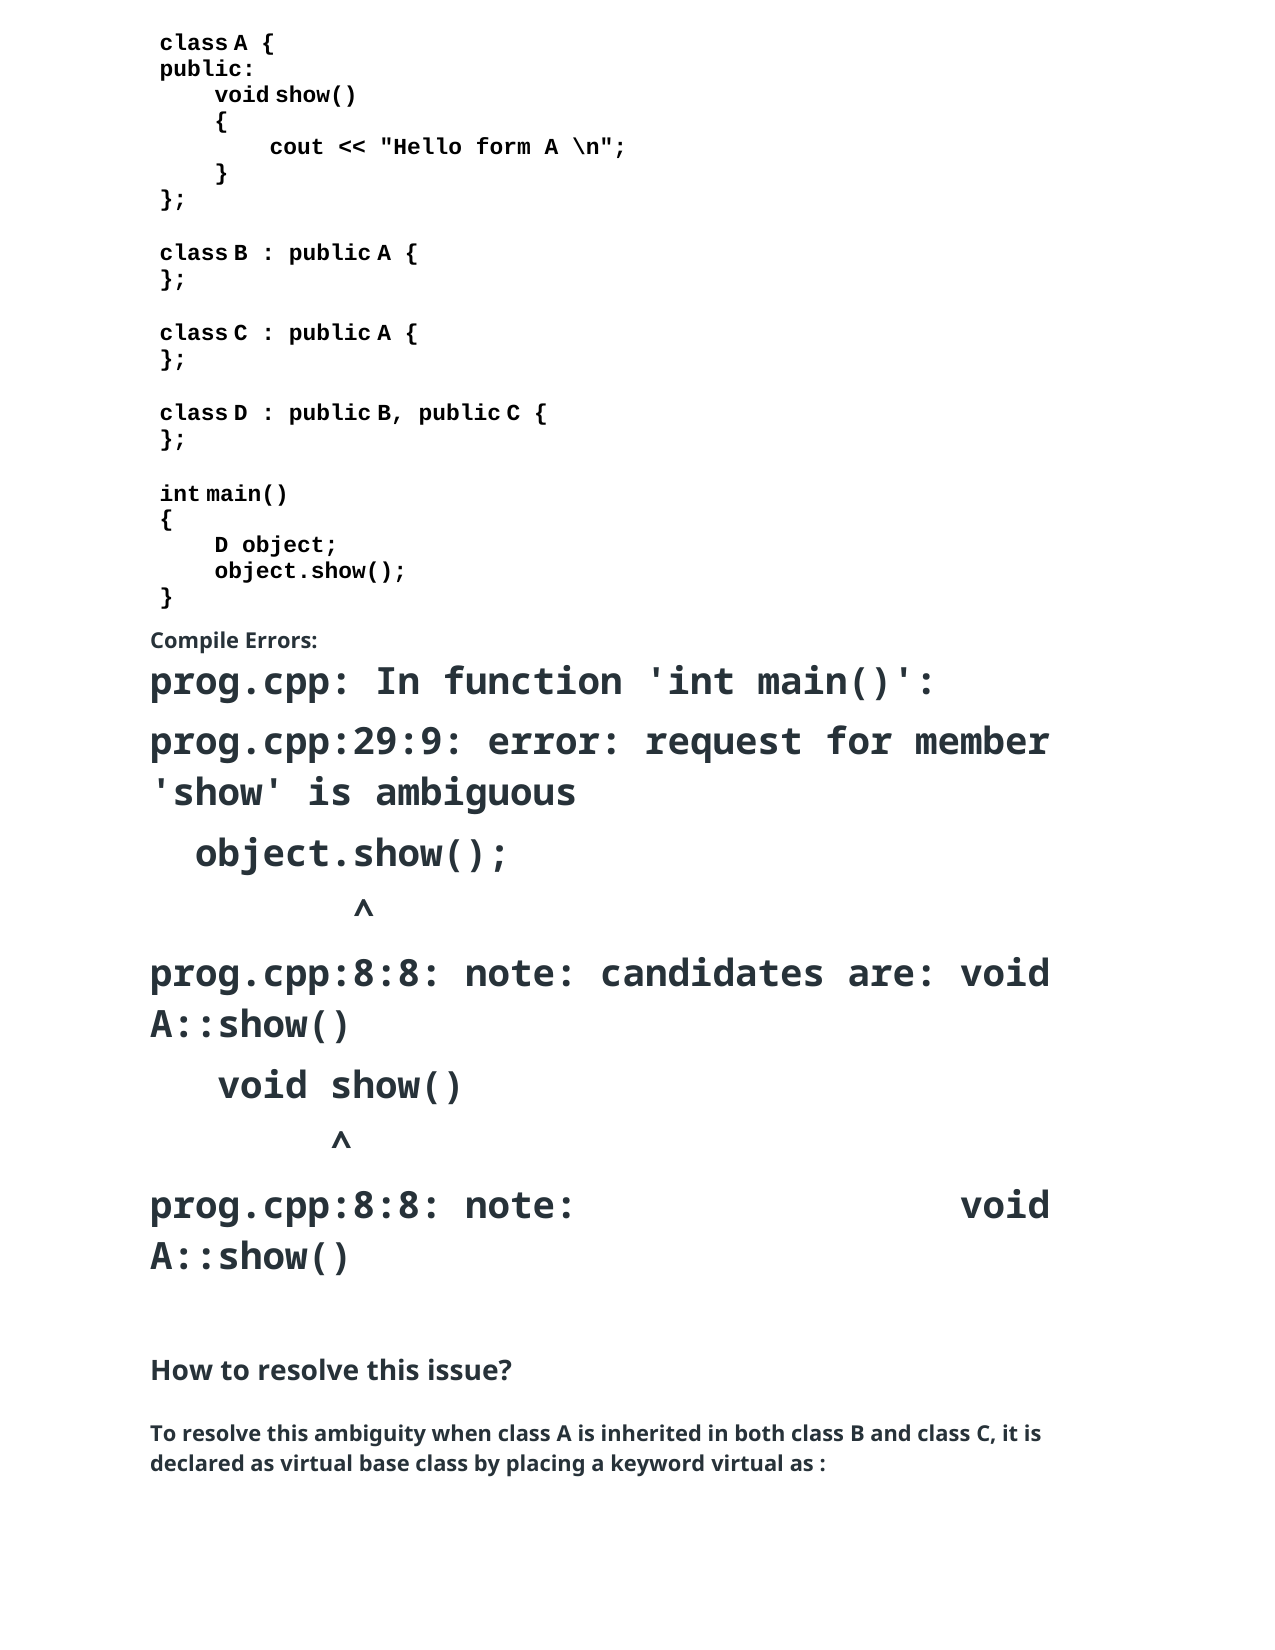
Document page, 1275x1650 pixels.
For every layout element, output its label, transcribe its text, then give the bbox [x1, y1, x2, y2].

text prog.cpp:8:8: note: candidates are: void A::show() [150, 947, 1125, 1049]
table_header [150, 19, 703, 624]
text ^ [150, 1118, 1125, 1169]
text Compile Errors: [150, 624, 1125, 654]
text prog.cpp:8:8: note: void A::show() [150, 1179, 1125, 1281]
text How to resolve this issue? [150, 1350, 1125, 1389]
text ^ [150, 886, 1125, 937]
text To resolve this ambiguity when class A is inherited in both class B and class C, it is declared as virtual base class by placing a keyword virtual as : [150, 1389, 1125, 1478]
text prog.cpp: In function 'int main()': [150, 654, 1125, 705]
text object.show(); [150, 826, 1125, 877]
text prog.cpp:29:9: error: request for member 'show' is ambiguous [150, 715, 1125, 817]
text void show() [150, 1058, 1125, 1109]
